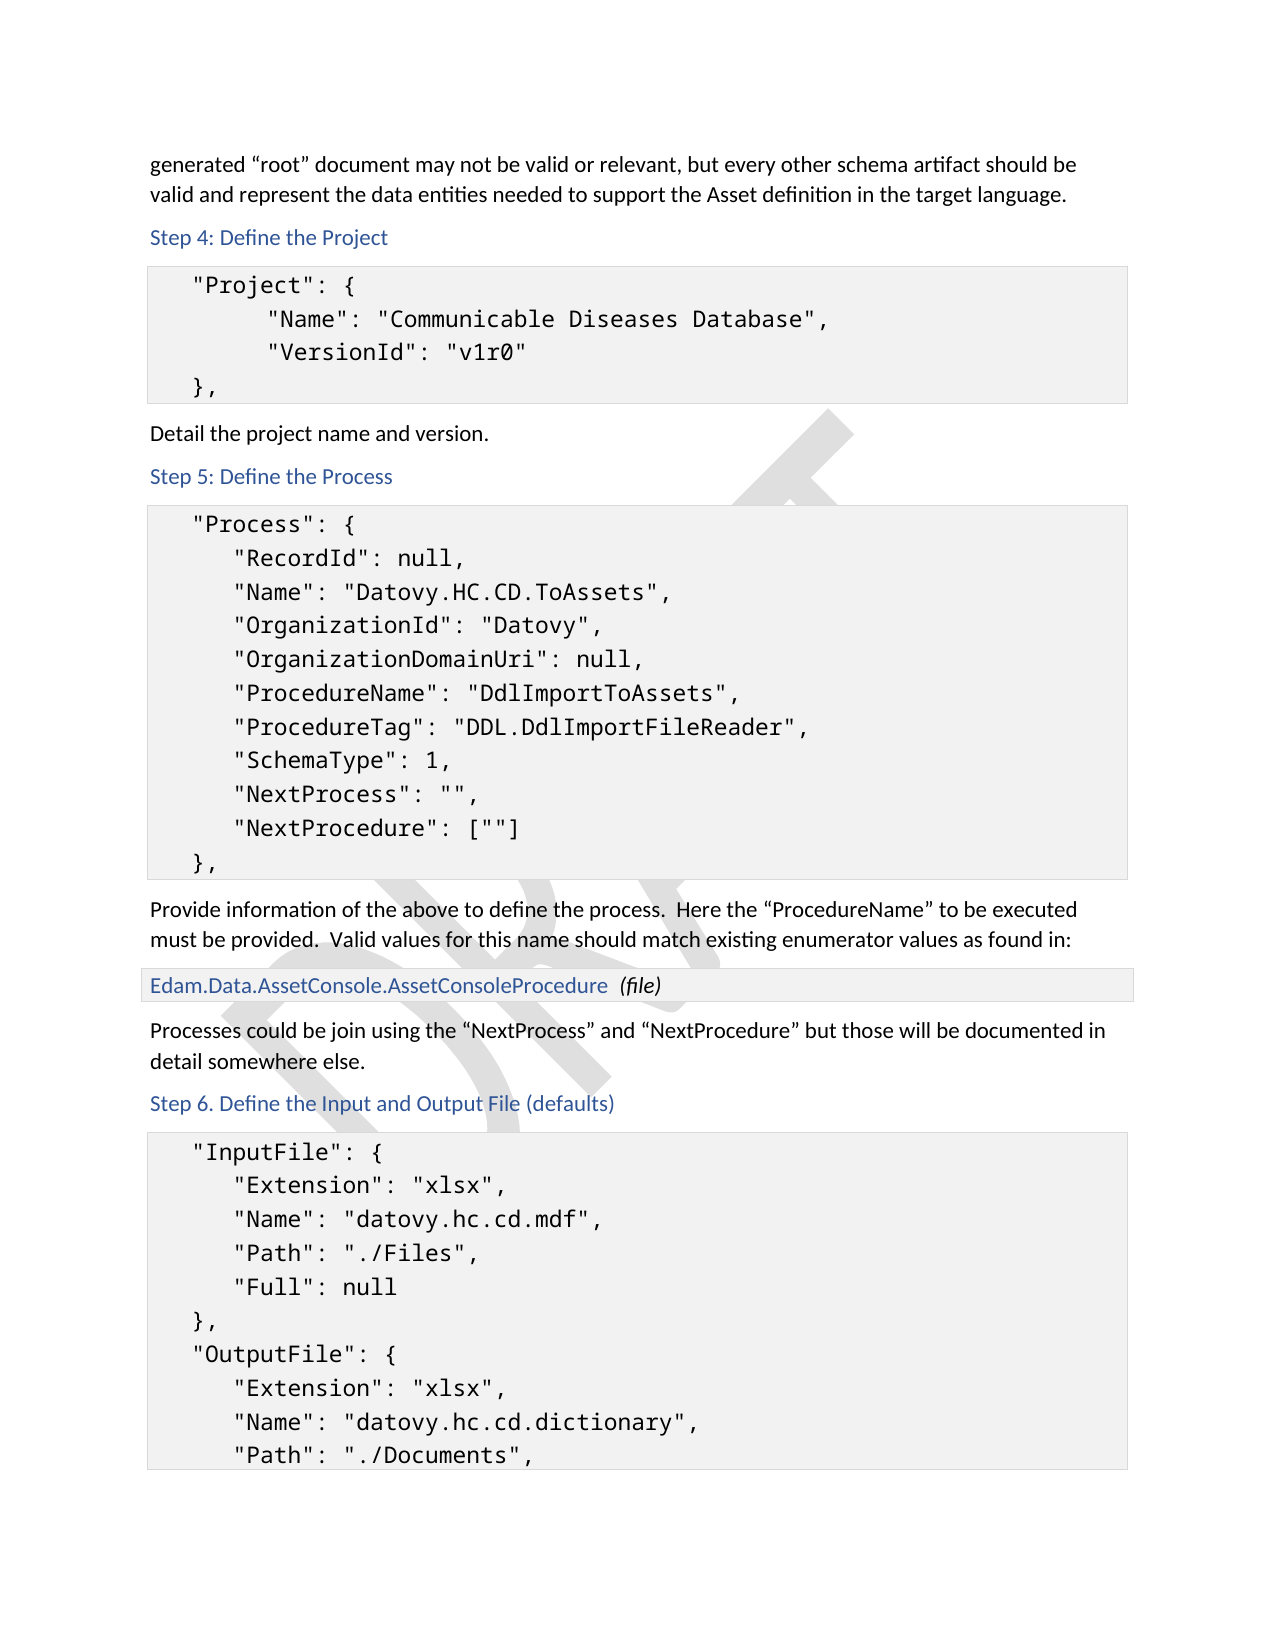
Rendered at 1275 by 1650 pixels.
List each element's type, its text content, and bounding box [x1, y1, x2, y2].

text Step 5: Define the Process [150, 462, 1125, 490]
text "Name": "datovy.hc.cd.dictionary", [148, 1402, 1127, 1436]
text "SchemaType": 1, [148, 741, 1127, 775]
text "Name": "Communicable Diseases Database", [148, 299, 1127, 333]
text "OutputFile": { [148, 1335, 1127, 1368]
text "OrganizationDomainUri": null, [148, 640, 1127, 673]
text Step 6. Define the Input and Output File (defaults) [150, 1089, 1125, 1118]
text "Extension": "xlsx", [148, 1166, 1127, 1200]
text }, [148, 367, 1127, 403]
text Detail the project name and version. [150, 419, 1125, 447]
text "Process": { [148, 506, 1127, 538]
text "ProcedureTag": "DDL.DdlImportFileReader", [148, 707, 1127, 741]
text Step 4: Define the Project [150, 223, 1125, 251]
text "NextProcedure": [""] [148, 808, 1127, 842]
text "InputFile": { [148, 1133, 1127, 1166]
text Edam.Data.AssetConsole.AssetConsoleProcedure (file) [142, 969, 1133, 1001]
text }, [148, 1301, 1127, 1335]
text "NextProcess": "", [148, 775, 1127, 808]
text "Path": "./Documents", [148, 1436, 1127, 1469]
text "Path": "./Files", [148, 1233, 1127, 1267]
text }, [148, 842, 1127, 879]
text Processes could be join using the “NextProcess” and “NextProcedure” but those will be documented in detail somewhere else. [150, 1017, 1125, 1075]
text "Name": "datovy.hc.cd.mdf", [148, 1200, 1127, 1233]
text "Extension": "xlsx", [148, 1368, 1127, 1402]
text "Name": "Datovy.HC.CD.ToAssets", [148, 572, 1127, 606]
text Provide information of the above to define the process. Here the “ProcedureName” to be executed must be provided. Valid values for this name should match existing enumerator values as found in: [150, 895, 1125, 953]
text "RecordId": null, [148, 538, 1127, 572]
text "OrganizationId": "Datovy", [148, 606, 1127, 640]
text "Full": null [148, 1267, 1127, 1301]
text "ProcedureName": "DdlImportToAssets", [148, 673, 1127, 707]
text "VersionId": "v1r0" [148, 333, 1127, 367]
text "Project": { [148, 267, 1127, 299]
